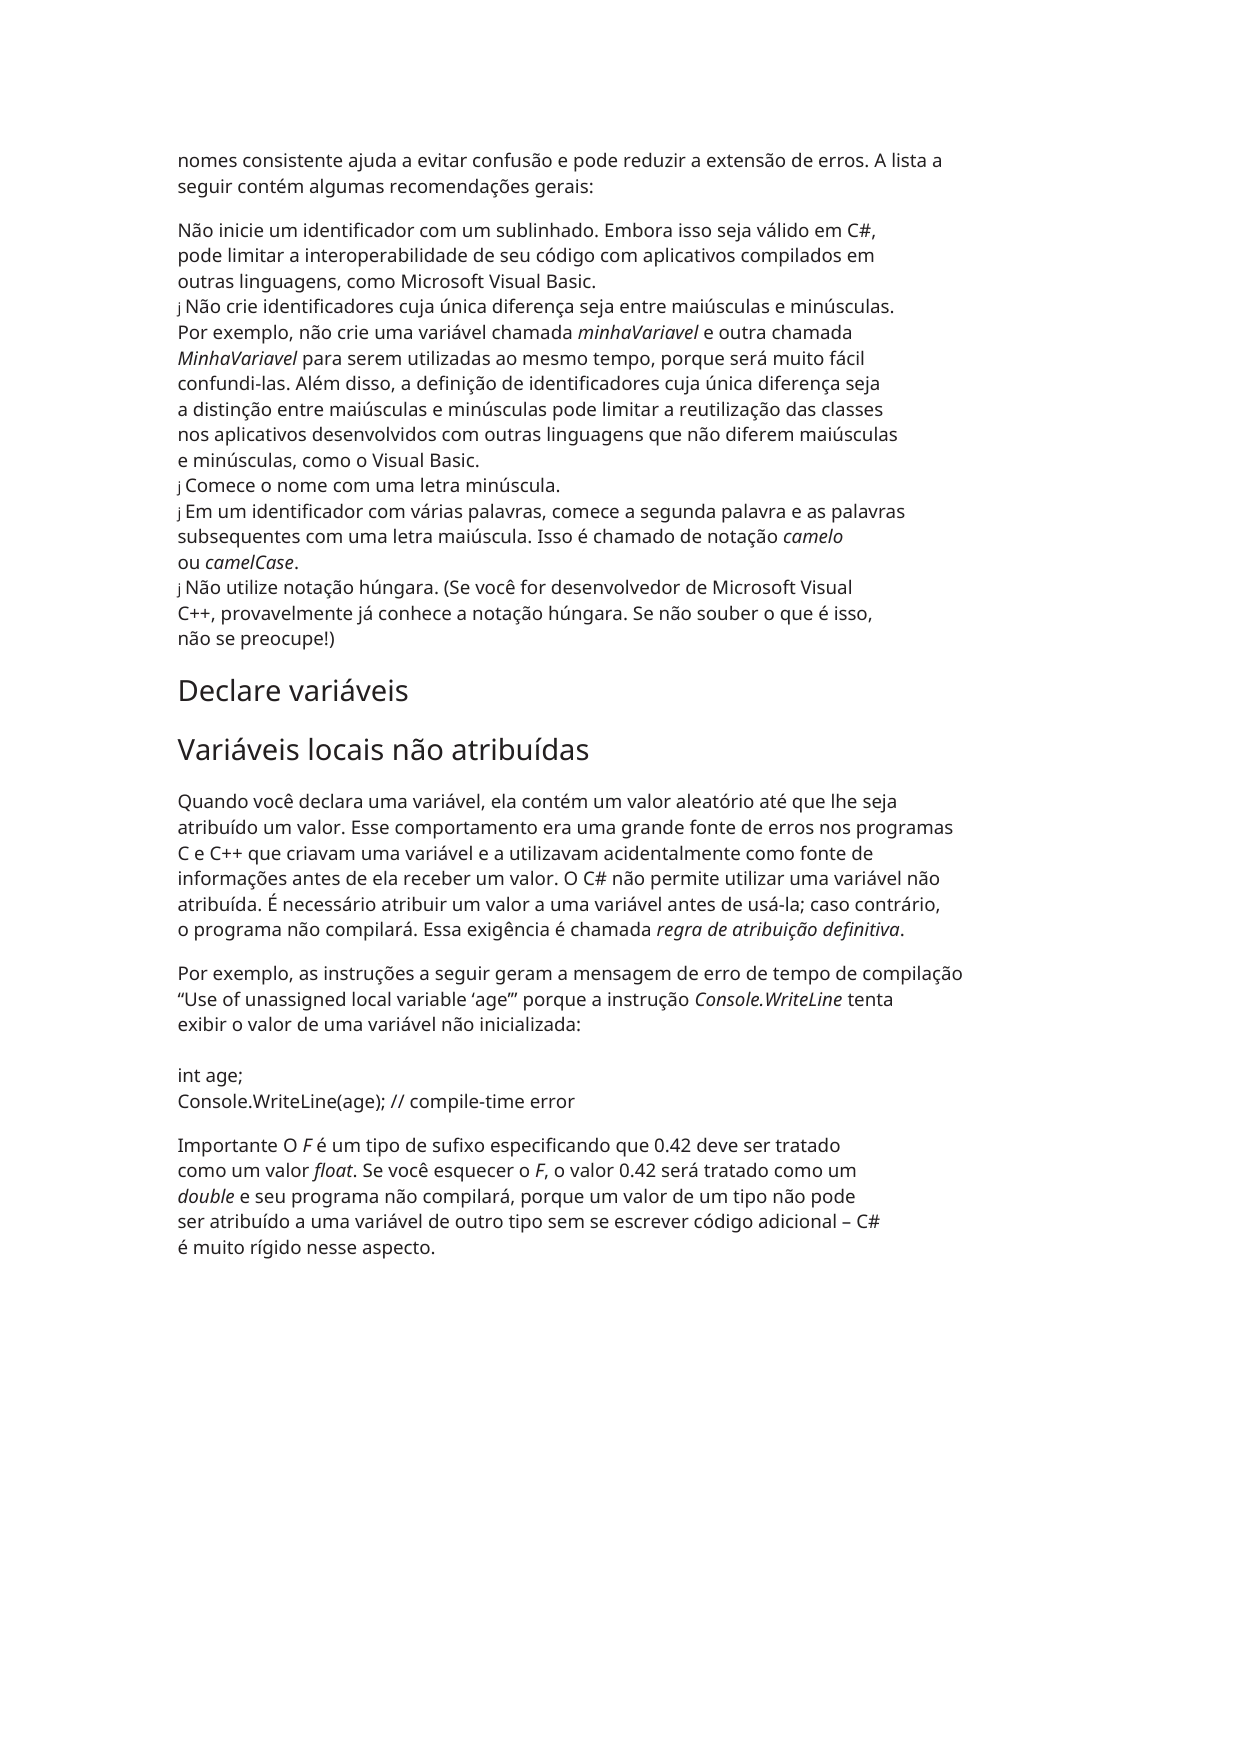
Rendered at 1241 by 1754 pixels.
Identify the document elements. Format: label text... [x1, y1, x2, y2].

text Quando você declara uma variável, ela contém um valor aleatório até que lhe seja [177, 789, 1063, 814]
text nos aplicativos desenvolvidos com outras linguagens que não diferem maiúsculas [177, 421, 1063, 447]
text j Não crie identificadores cuja única diferença seja entre maiúsculas e minúsculas. [177, 294, 1063, 319]
text e minúsculas, como o Visual Basic. [177, 447, 1063, 472]
text j Não utilize notação húngara. (Se você for desenvolvedor de Microsoft Visual [177, 574, 1063, 600]
text j Em um identificador com várias palavras, comece a segunda palavra e as palavras [177, 498, 1063, 523]
text Console.WriteLine(age); // compile-time error [177, 1088, 1063, 1114]
text não se preocupe!) [177, 626, 1063, 651]
text Declare variáveis [177, 670, 1063, 709]
text ou camelCase. [177, 549, 1063, 574]
text nomes consistente ajuda a evitar confusão e pode reduzir a extensão de erros. A lista a [177, 148, 1063, 173]
text Por exemplo, não crie uma variável chamada minhaVariavel e outra chamada [177, 319, 1063, 345]
text subsequentes com uma letra maiúscula. Isso é chamado de notação camelo [177, 523, 1063, 549]
text informações antes de ela receber um valor. O C# não permite utilizar uma variável não [177, 865, 1063, 891]
text a distinção entre maiúsculas e minúsculas pode limitar a reutilização das classes [177, 396, 1063, 421]
text double e seu programa não compilará, porque um valor de um tipo não pode [177, 1183, 1063, 1209]
text outras linguagens, como Microsoft Visual Basic. [177, 268, 1063, 294]
text seguir contém algumas recomendações gerais: [177, 173, 1063, 199]
text C e C++ que criavam uma variável e a utilizavam acidentalmente como fonte de [177, 840, 1063, 865]
text Importante O F é um tipo de sufixo especificando que 0.42 deve ser tratado [177, 1132, 1063, 1158]
text ser atribuído a uma variável de outro tipo sem se escrever código adicional – C# [177, 1209, 1063, 1234]
text “Use of unassigned local variable ‘age’” porque a instrução Console.WriteLine tenta [177, 986, 1063, 1012]
text atribuído um valor. Esse comportamento era uma grande fonte de erros nos programas [177, 814, 1063, 840]
text Não inicie um identificador com um sublinhado. Embora isso seja válido em C#, [177, 217, 1063, 243]
text confundi-las. Além disso, a definição de identificadores cuja única diferença seja [177, 370, 1063, 396]
text int age; [177, 1063, 1063, 1088]
text pode limitar a interoperabilidade de seu código com aplicativos compilados em [177, 243, 1063, 268]
text C++, provavelmente já conhece a notação húngara. Se não souber o que é isso, [177, 600, 1063, 626]
text o programa não compilará. Essa exigência é chamada regra de atribuição definitiva. [177, 916, 1063, 942]
text MinhaVariavel para serem utilizadas ao mesmo tempo, porque será muito fácil [177, 345, 1063, 370]
text como um valor float. Se você esquecer o F, o valor 0.42 será tratado como um [177, 1158, 1063, 1183]
text exibir o valor de uma variável não inicializada: [177, 1012, 1063, 1037]
text j Comece o nome com uma letra minúscula. [177, 472, 1063, 498]
text Variáveis locais não atribuídas [177, 729, 1063, 769]
text Por exemplo, as instruções a seguir geram a mensagem de erro de tempo de compilação [177, 961, 1063, 986]
text atribuída. É necessário atribuir um valor a uma variável antes de usá-la; caso contrário, [177, 891, 1063, 916]
text é muito rígido nesse aspecto. [177, 1234, 1063, 1260]
